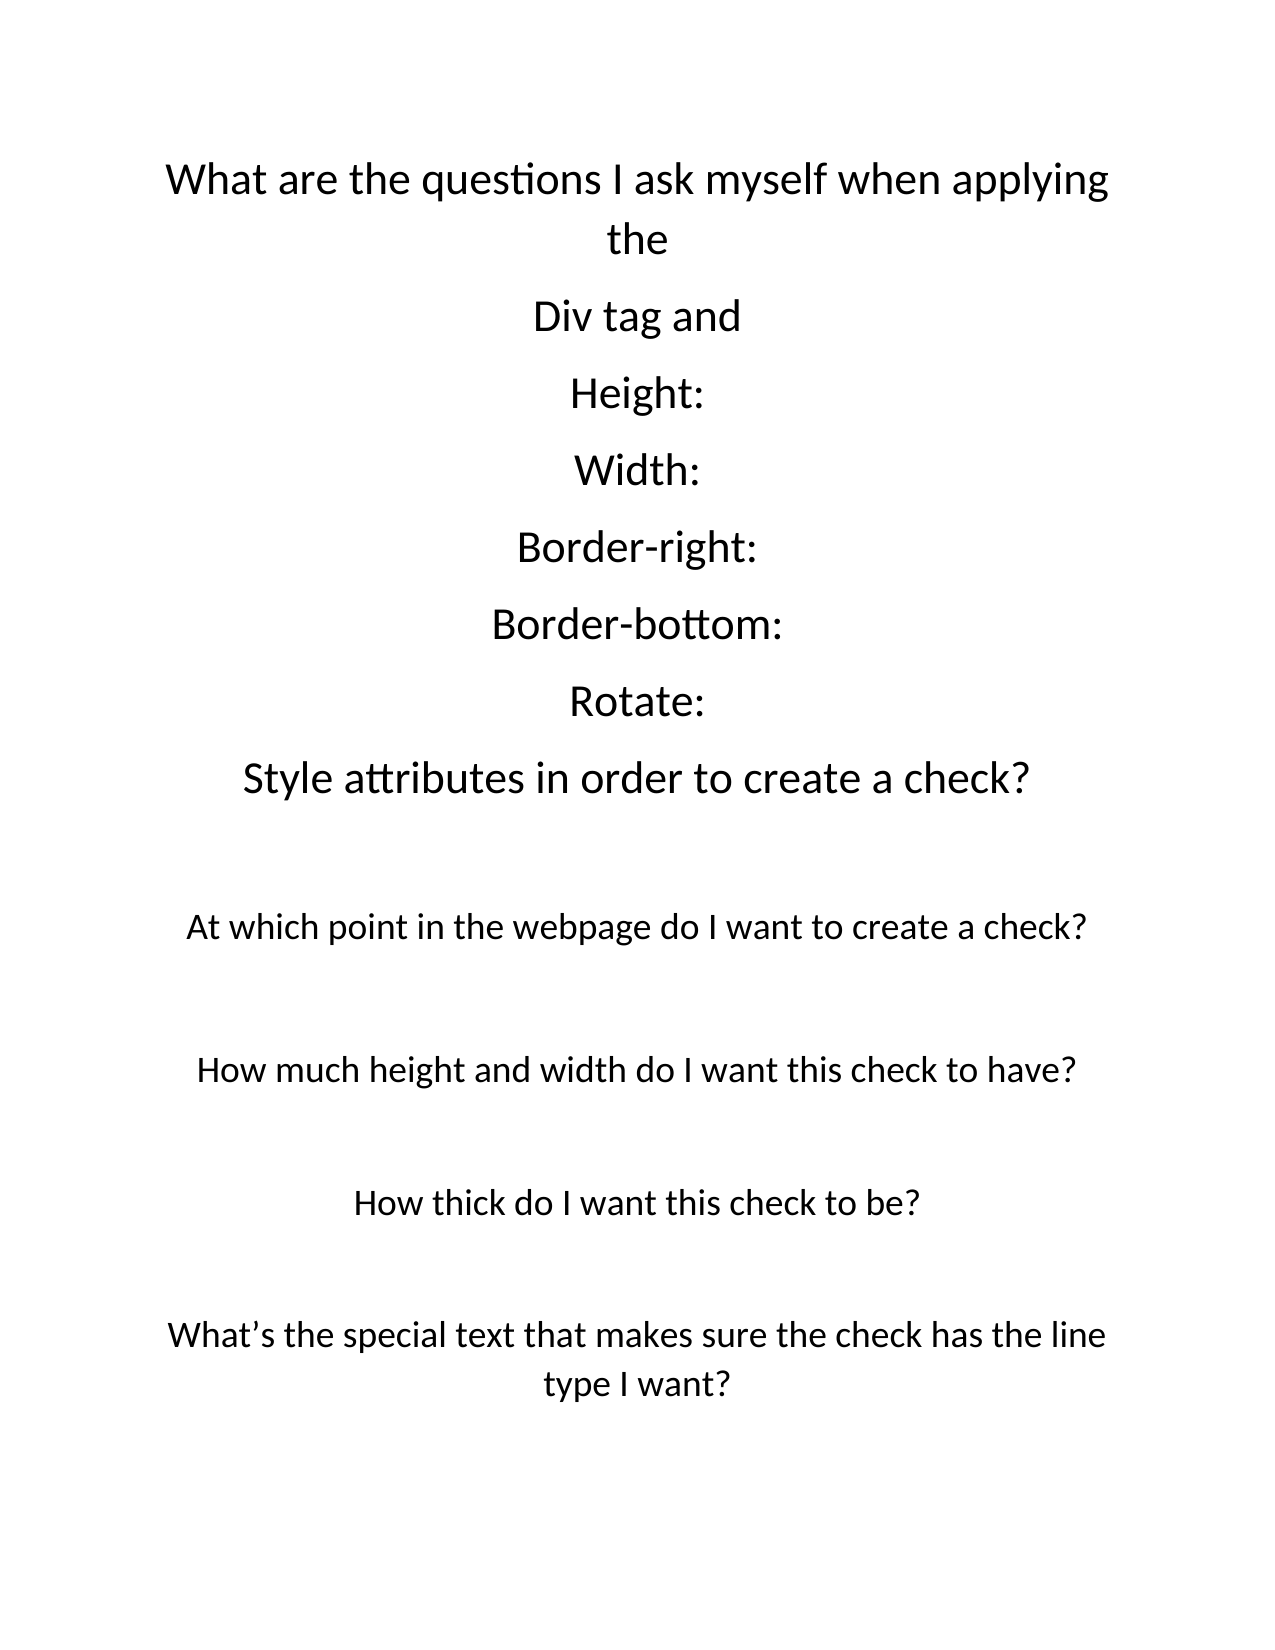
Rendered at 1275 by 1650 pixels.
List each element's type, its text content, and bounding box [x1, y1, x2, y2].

text Height: [150, 364, 1125, 420]
text Border-bottom: [150, 595, 1125, 651]
text Border-right: [150, 518, 1125, 574]
text What are the questions I ask myself when applying the [150, 150, 1125, 266]
text At which point in the webpage do I want to create a check? [150, 903, 1125, 949]
text Rotate: [150, 672, 1125, 728]
text How much height and width do I want this check to have? [150, 1046, 1125, 1092]
text Width: [150, 441, 1125, 497]
text Style attributes in order to create a check? [150, 749, 1125, 805]
text What’s the special text that makes sure the check has the line type I want? [150, 1311, 1125, 1406]
text Div tag and [150, 287, 1125, 343]
text How thick do I want this check to be? [150, 1178, 1125, 1224]
